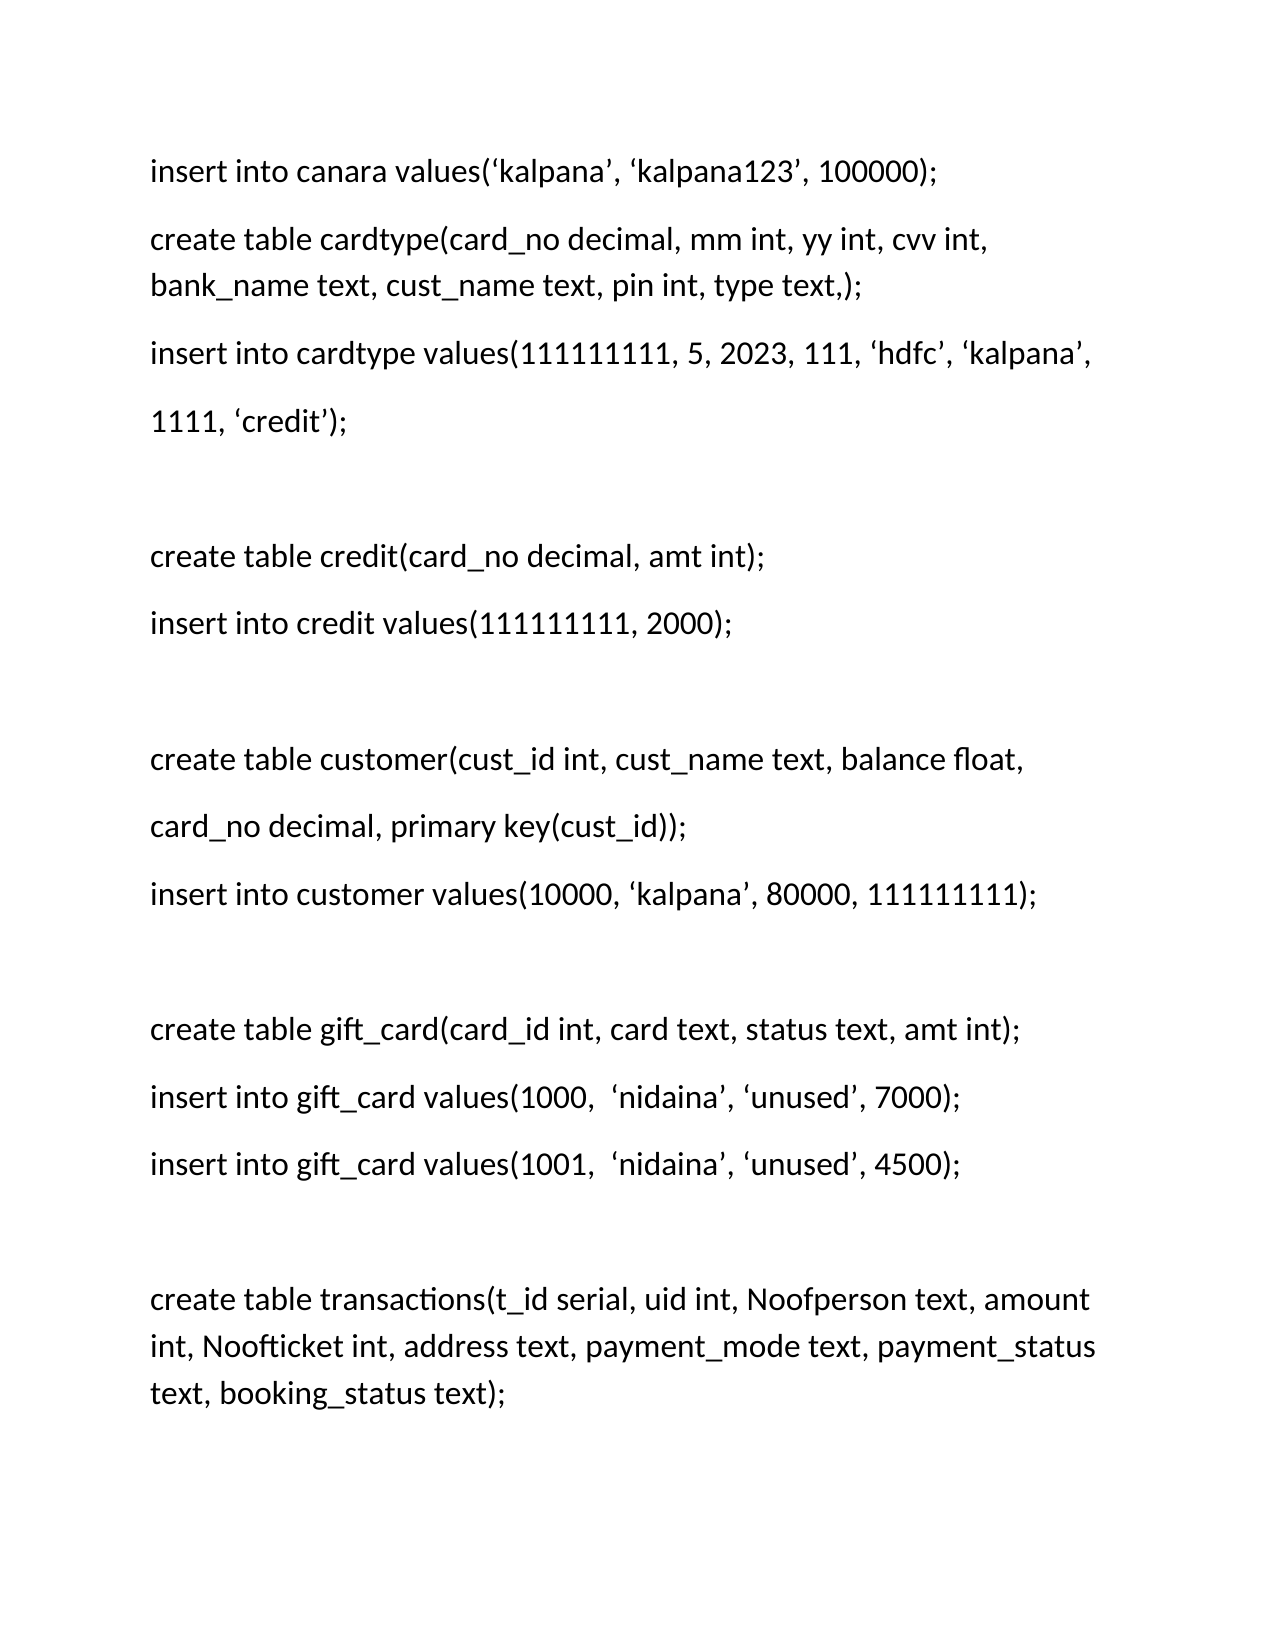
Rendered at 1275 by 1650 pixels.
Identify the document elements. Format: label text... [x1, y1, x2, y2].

text insert into credit values(111111111, 2000); [150, 602, 1125, 643]
text create table transactions(t_id serial, uid int, Noofperson text, amount int, Noofticket int, address text, payment_mode text, payment_status text, booking_status text); [150, 1278, 1125, 1413]
text insert into gift_card values(1001, ‘nidaina’, ‘unused’, 4500); [150, 1143, 1125, 1184]
text insert into cardtype values(111111111, 5, 2023, 111, ‘hdfc’, ‘kalpana’, [150, 332, 1125, 373]
text create table gift_card(card_id int, card text, status text, amt int); [150, 1008, 1125, 1049]
text create table credit(card_no decimal, amt int); [150, 535, 1125, 576]
text card_no decimal, primary key(cust_id)); [150, 805, 1125, 846]
text insert into gift_card values(1000, ‘nidaina’, ‘unused’, 7000); [150, 1076, 1125, 1116]
text create table customer(cust_id int, cust_name text, balance float, [150, 738, 1125, 778]
text insert into canara values(‘kalpana’, ‘kalpana123’, 100000); [150, 150, 1125, 191]
text 1111, ‘credit’); [150, 399, 1125, 440]
text create table cardtype(card_no decimal, mm int, yy int, cvv int, bank_name text, cust_name text, pin int, type text,); [150, 218, 1125, 305]
text insert into customer values(10000, ‘kalpana’, 80000, 111111111); [150, 873, 1125, 913]
